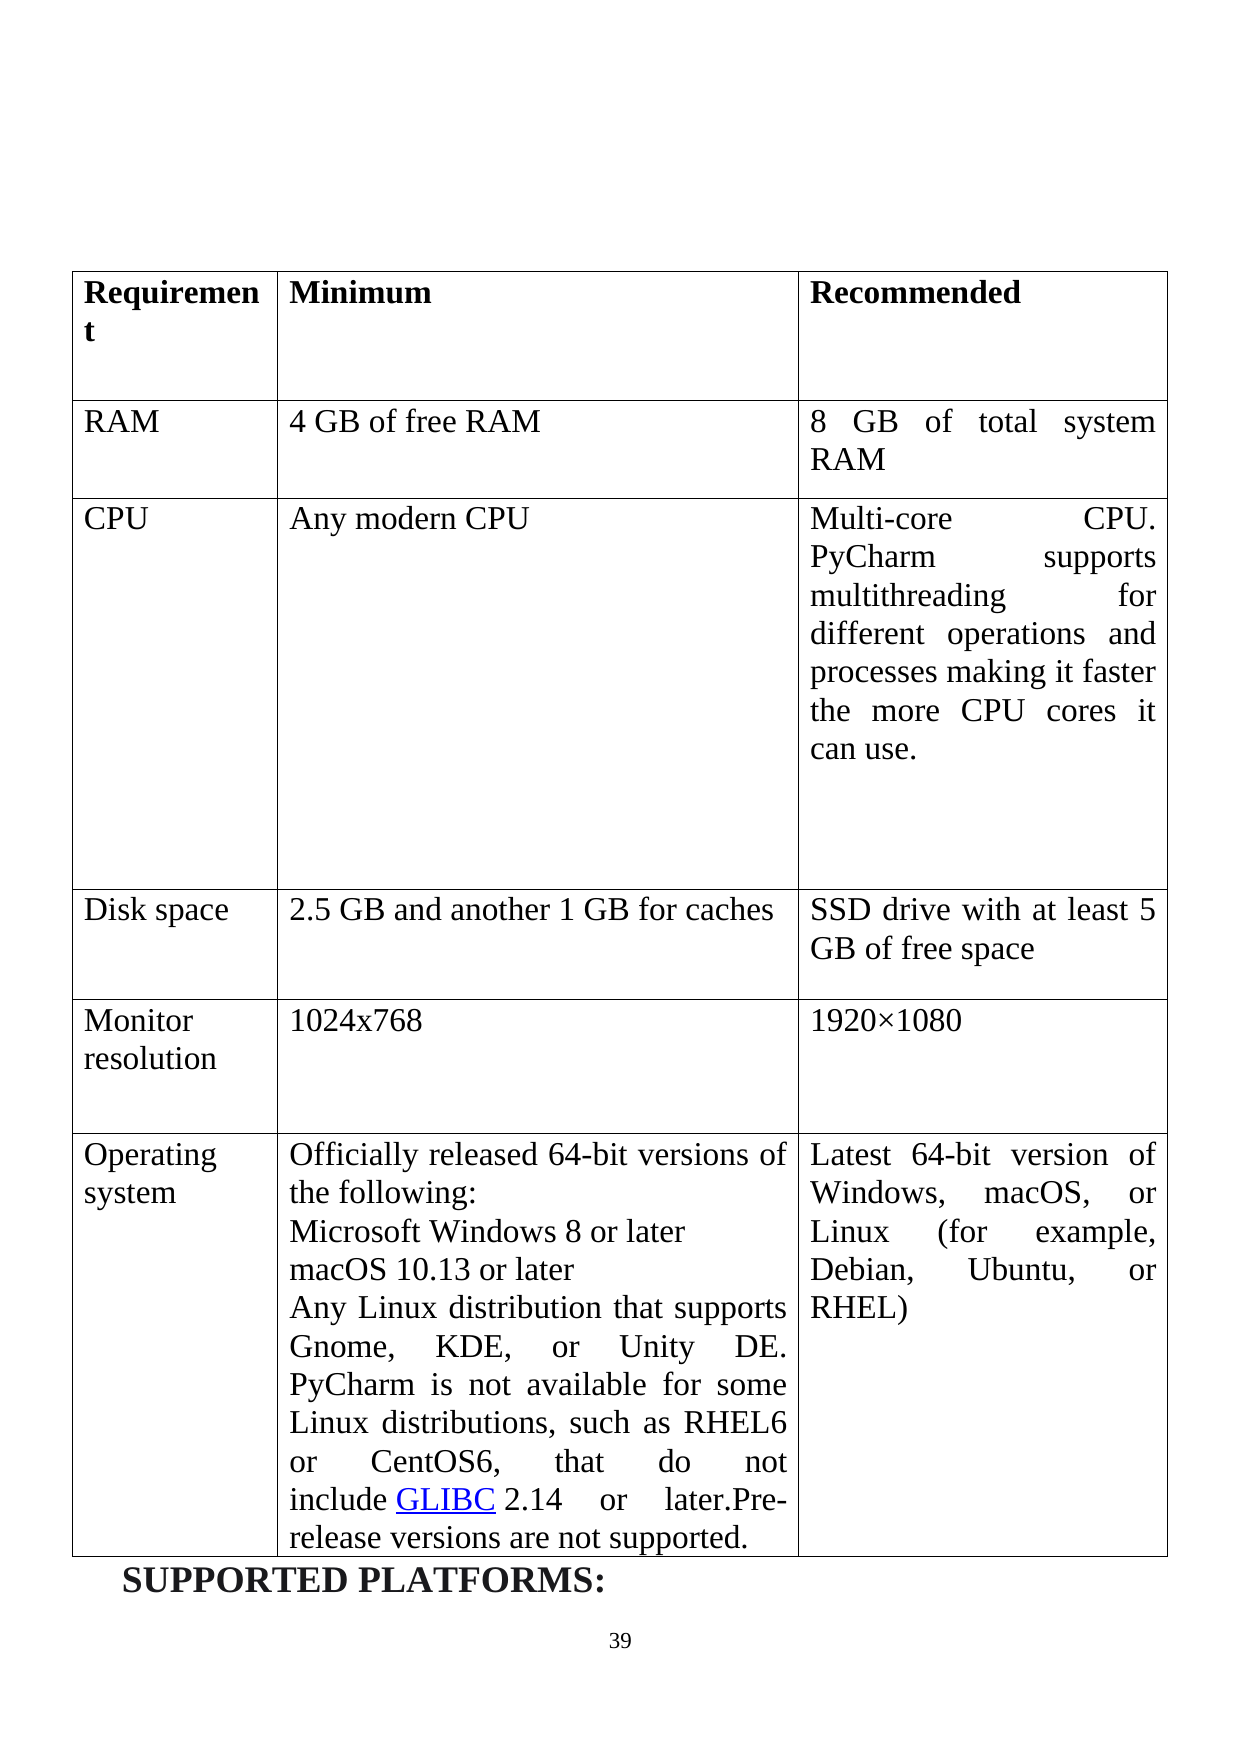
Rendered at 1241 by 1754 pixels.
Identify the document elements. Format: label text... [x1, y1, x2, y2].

table_cell Latest 64-bit version of Windows, macOS, or Linux (for example, Debian, Ubuntu, or RHEL) [799, 1134, 1167, 1556]
table_cell Any modern CPU [278, 499, 798, 888]
table_cell Operating system [73, 1134, 277, 1556]
table_cell 4 GB of free RAM [278, 401, 798, 497]
table_cell Disk space [73, 890, 277, 999]
table_header Recommended [799, 272, 1167, 400]
table_cell 1024x768 [278, 1000, 798, 1133]
table_cell SSD drive with at least 5 GB of free space [799, 890, 1167, 999]
table_cell RAM [73, 401, 277, 497]
table_cell Monitor resolution [73, 1000, 277, 1133]
table_cell Officially released 64-bit versions of the following: Microsoft Windows 8 or later macOS 10.13 or later Any Linux distribution that supports Gnome, KDE, or Unity DE. PyCharm is not available for some Linux distributions, such as RHEL6 or CentOS6, that do not include GLIBC 2.14 or later.Pre-release versions are not supported. [278, 1134, 798, 1556]
table_cell 2.5 GB and another 1 GB for caches [278, 890, 798, 999]
table_header Minimum [278, 272, 798, 400]
text SUPPORTED PLATFORMS﻿: [112, 1557, 1128, 1601]
table_cell 8 GB of total system RAM [799, 401, 1167, 497]
table_cell Multi-core CPU. PyCharm supports multithreading for different operations and processes making it faster the more CPU cores it can use. [799, 499, 1167, 888]
table_cell CPU [73, 499, 277, 888]
table_header Requirement [73, 272, 277, 400]
table_cell 1920×1080 [799, 1000, 1167, 1133]
